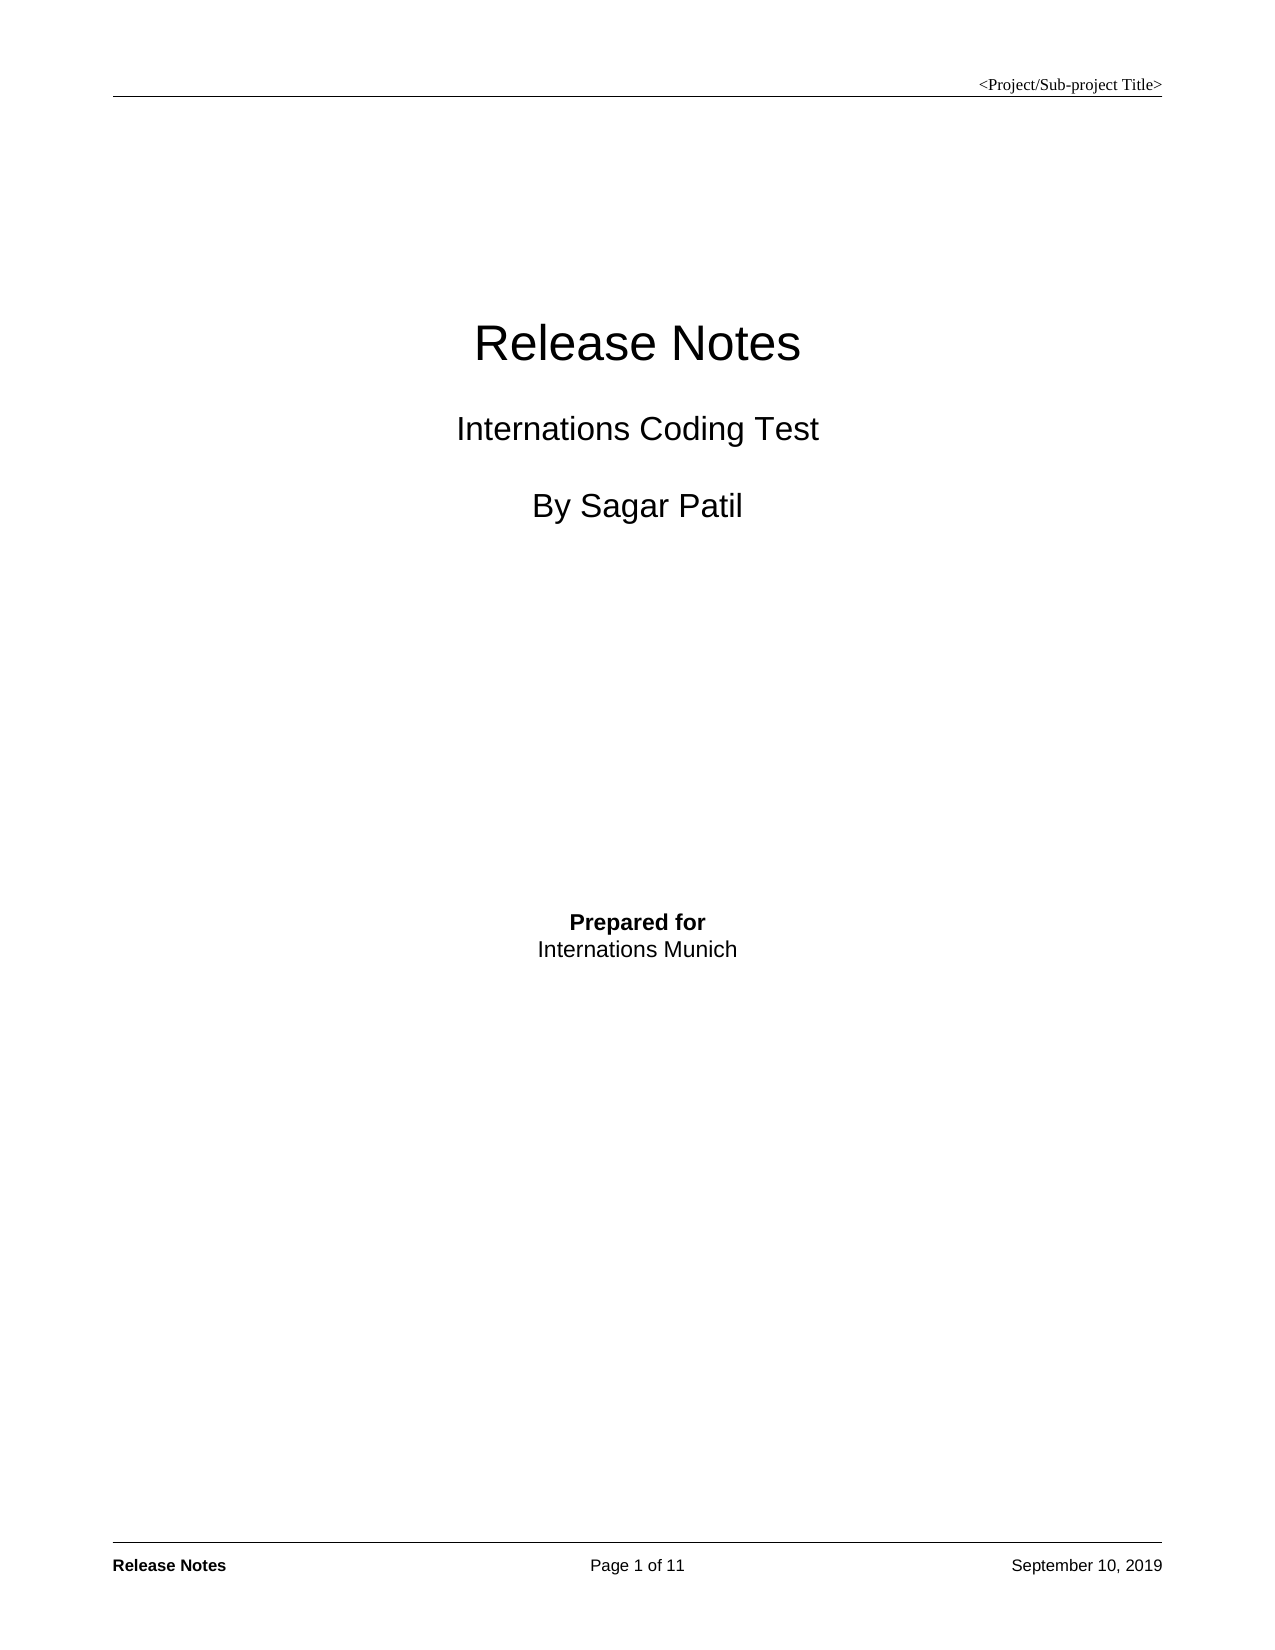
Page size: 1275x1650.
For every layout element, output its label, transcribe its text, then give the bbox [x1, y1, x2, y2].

text Internations Coding Test [112, 409, 1162, 448]
text Internations Munich [112, 936, 1162, 962]
text By Sagar Patil [112, 486, 1162, 525]
text Prepared for [112, 909, 1162, 936]
